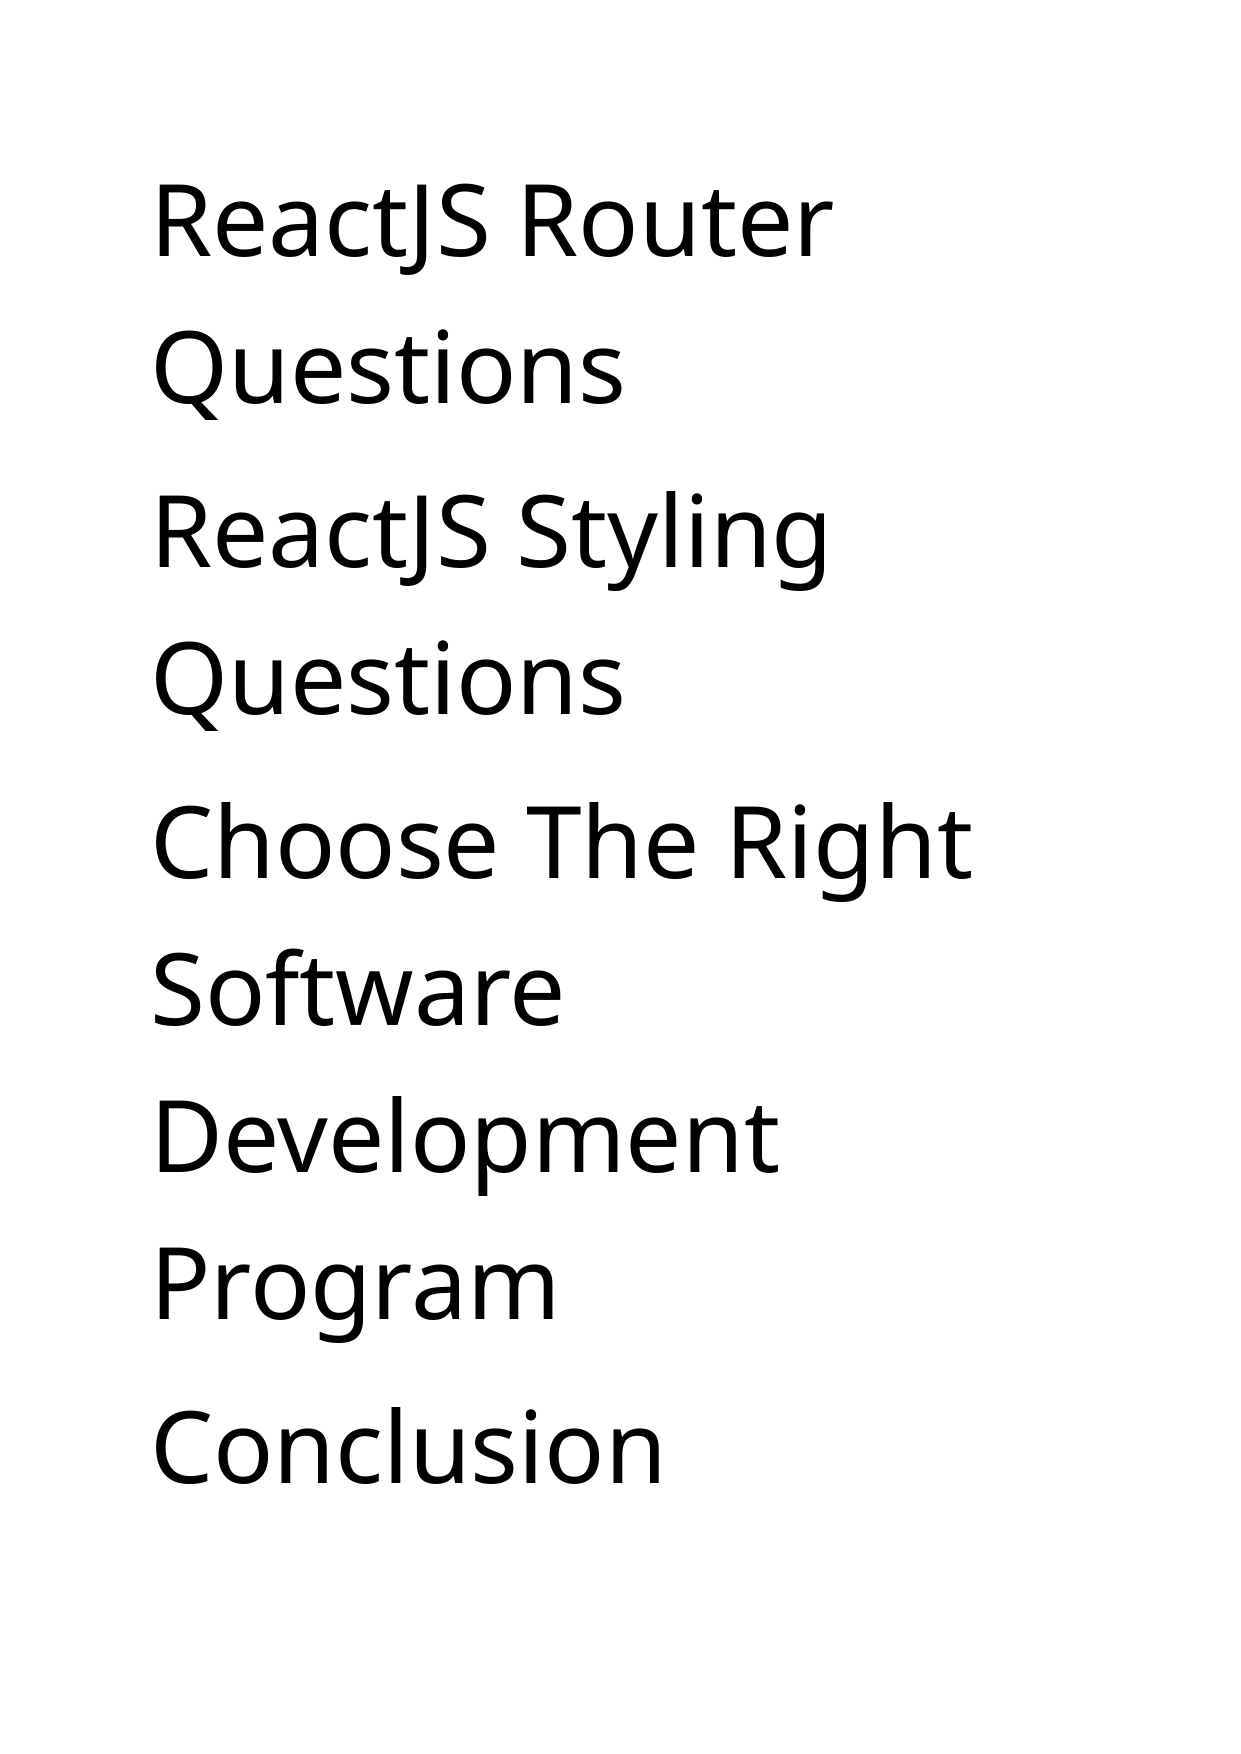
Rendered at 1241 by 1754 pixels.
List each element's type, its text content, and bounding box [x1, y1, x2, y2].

text Choose The Right Software Development Program [150, 772, 1090, 1349]
text ReactJS Styling Questions [150, 461, 1090, 744]
text Conclusion [150, 1377, 1090, 1513]
text ReactJS Router Questions [150, 150, 1090, 433]
